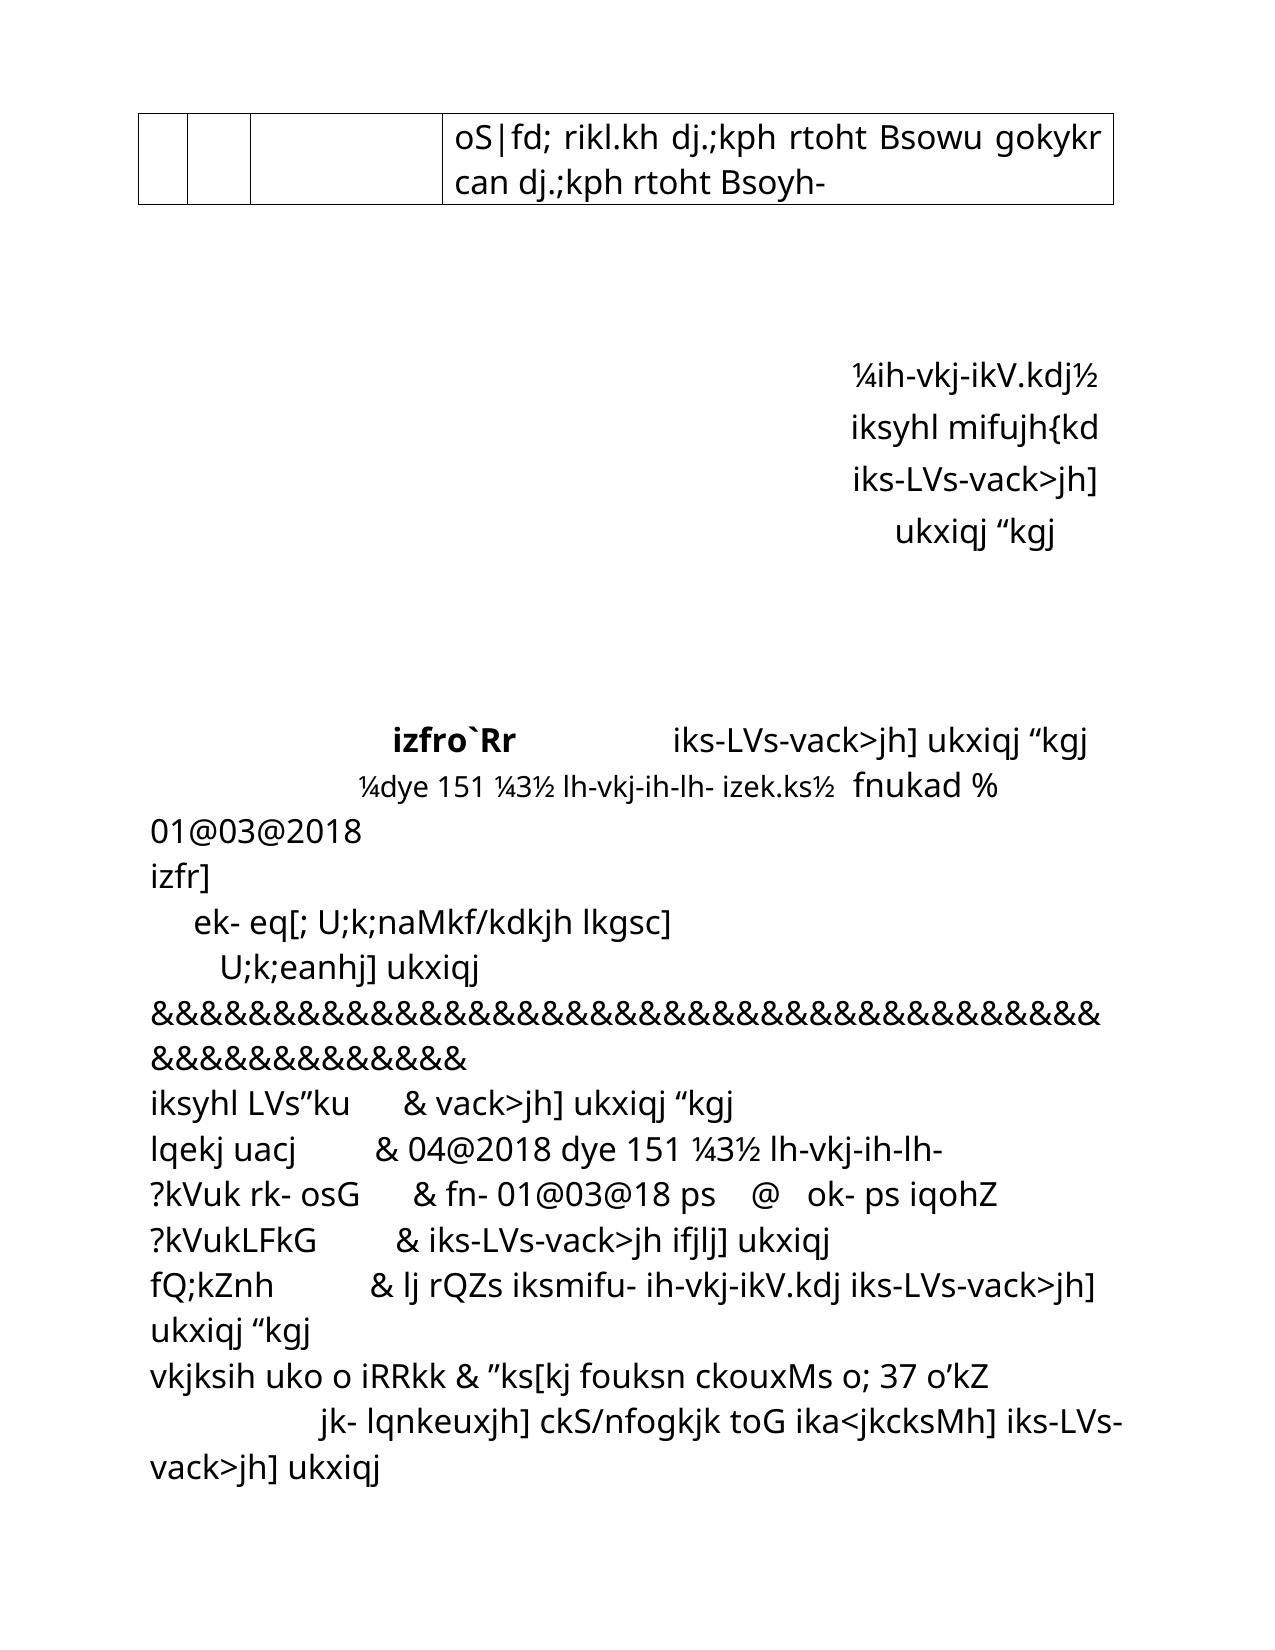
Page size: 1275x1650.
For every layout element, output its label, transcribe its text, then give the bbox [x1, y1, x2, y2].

text izfr] [150, 853, 1125, 898]
text fQ;kZnh & lj rQZs iksmifu- ih-vkj-ikV.kdj iks-LVs-vack>jh] ukxiqj “kgj [150, 1262, 1125, 1353]
table_cell [188, 114, 250, 204]
text jk- lqnkeuxjh] ckS/nfogkjk toG ika<jkcksMh] iks-LVs-vack>jh] ukxiqj [150, 1398, 1125, 1489]
text ek- eq[; U;k;naMkf/kdkjh lkgsc] [150, 898, 1125, 944]
table_cell [139, 114, 187, 204]
text ?kVuk rk- osG & fn- 01@03@18 ps @ ok- ps iqohZ [150, 1171, 1125, 1216]
text U;k;eanhj] ukxiqj [150, 944, 1125, 989]
text lqekj uacj & 04@2018 dye 151 ¼3½ lh-vkj-ih-lh- [150, 1126, 1125, 1171]
text ¼ih-vkj-ikV.kdj½ [825, 351, 1125, 397]
text iks-LVs-vack>jh] ukxiqj “kgj [825, 456, 1125, 553]
text &&&&&&&&&&&&&&&&&&&&&&&&&&&&&&&&&&&&&&&&&&&&&&&&&&&& [150, 989, 1125, 1080]
text ?kVukLFkG & iks-LVs-vack>jh ifjlj] ukxiqj [150, 1216, 1125, 1262]
text iksyhl LVs”ku & vack>jh] ukxiqj “kgj [150, 1080, 1125, 1126]
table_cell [251, 114, 442, 204]
text izfro`Rr iks-LVs-vack>jh] ukxiqj “kgj [150, 717, 1125, 762]
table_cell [443, 114, 1113, 204]
text ¼dye 151 ¼3½ lh-vkj-ih-lh- izek.ks½ fnukad % 01@03@2018 [150, 762, 1125, 853]
text vkjksih uko o iRRkk & ”ks[kj fouksn ckouxMs o; 37 o’kZ [150, 1353, 1125, 1398]
text iksyhl mifujh{kd [825, 404, 1125, 449]
